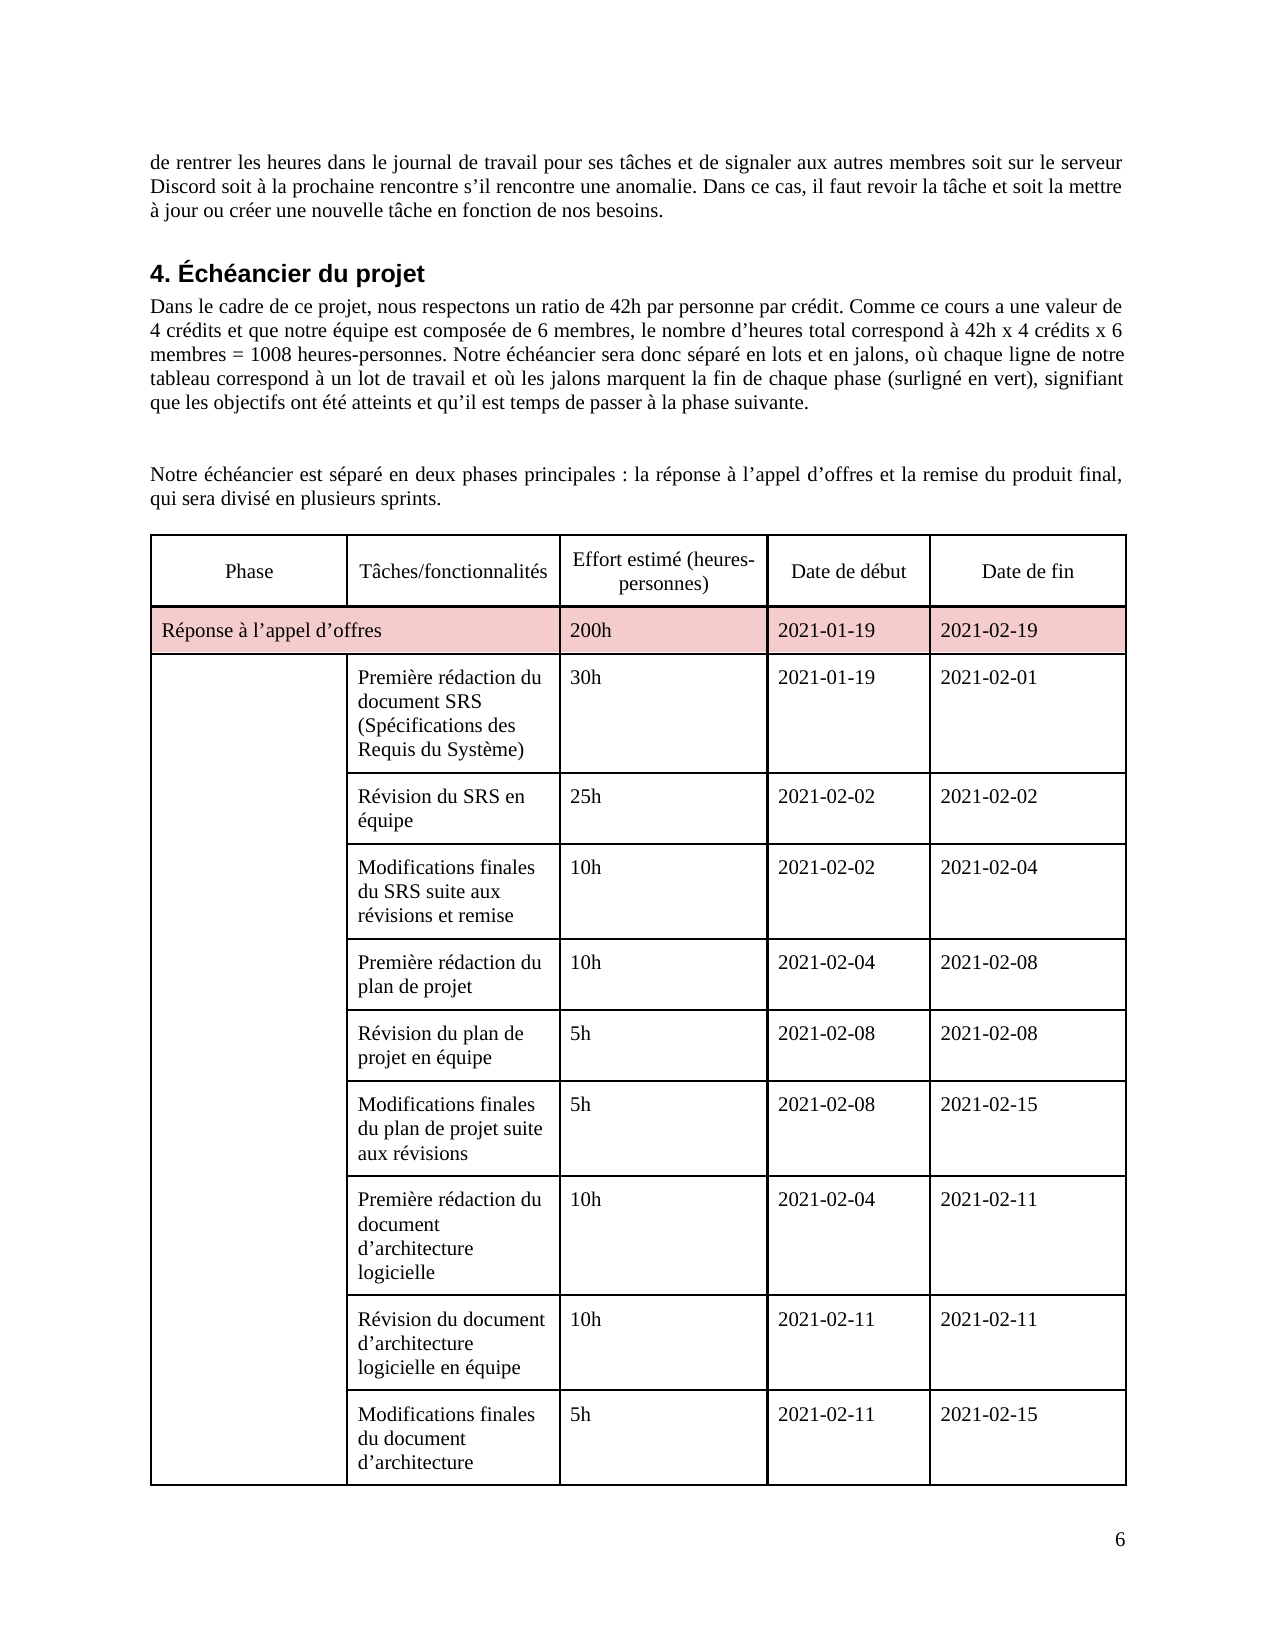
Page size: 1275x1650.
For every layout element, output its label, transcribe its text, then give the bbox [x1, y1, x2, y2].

table_cell 2021-02-08 [931, 940, 1125, 1009]
table_cell Révision du plan de projet en équipe [348, 1011, 559, 1080]
table_cell 2021-02-11 [931, 1296, 1125, 1389]
subtitle 4. Échéancier du projet [150, 259, 1125, 287]
table_cell 2021-02-02 [931, 774, 1125, 843]
table_cell 2021-02-11 [931, 1177, 1125, 1294]
table_cell Révision du document d’architecture logicielle en équipe [348, 1296, 559, 1389]
table_cell 30h [561, 655, 766, 772]
table_cell 2021-01-19 [769, 655, 929, 772]
text Notre échéancier est séparé en deux phases principales : la réponse à l’appel d’offres et la remise du produit final, qui sera divisé en plusieurs sprints. [150, 462, 1125, 510]
table_cell 2021-02-15 [931, 1391, 1125, 1484]
table_cell Première rédaction du document SRS (Spécifications des Requis du Système) [348, 655, 559, 772]
table_cell 10h [561, 845, 766, 938]
table_cell 10h [561, 1177, 766, 1294]
table_cell 2021-02-11 [769, 1391, 929, 1484]
table_cell 2021-02-11 [769, 1296, 929, 1389]
table_cell [152, 655, 346, 1484]
table_header Effort estimé (heures-personnes) [561, 536, 766, 605]
table_cell Première rédaction du document d’architecture logicielle [348, 1177, 559, 1294]
table_cell 10h [561, 1296, 766, 1389]
table_cell Modifications finales du plan de projet suite aux révisions [348, 1082, 559, 1175]
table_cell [348, 1391, 559, 1484]
table_cell 2021-02-19 [931, 608, 1125, 652]
table_cell 2021-02-02 [769, 774, 929, 843]
table_cell 2021-02-04 [769, 1177, 929, 1294]
table_cell 5h [561, 1011, 766, 1080]
table_cell 2021-01-19 [769, 608, 929, 652]
table_cell 2021-02-01 [931, 655, 1125, 772]
table_cell 2021-02-08 [769, 1011, 929, 1080]
table_cell 5h [561, 1082, 766, 1175]
table_cell 2021-02-08 [931, 1011, 1125, 1080]
table_cell 2021-02-04 [931, 845, 1125, 938]
table_cell 2021-02-15 [931, 1082, 1125, 1175]
table_cell 2021-02-08 [769, 1082, 929, 1175]
table_cell 5h [561, 1391, 766, 1484]
table_header Phase [152, 536, 346, 605]
table_cell 2021-02-04 [769, 940, 929, 1009]
table_header Tâches/fonctionnalités [348, 536, 559, 605]
table_cell Réponse à l’appel d’offres [152, 608, 559, 652]
table_cell Révision du SRS en équipe [348, 774, 559, 843]
table_cell 2021-02-02 [769, 845, 929, 938]
table_cell Première rédaction du plan de projet [348, 940, 559, 1009]
table_cell 25h [561, 774, 766, 843]
table_cell 10h [561, 940, 766, 1009]
text Dans le cadre de ce projet, nous respectons un ratio de 42h par personne par crédit. Comme ce cours a une valeur de 4 crédits et que notre équipe est composée de 6 membres, le nombre d’heures total correspond à 42h x 4 crédits x 6 membres = 1008 heures-personnes. Notre échéancier sera donc séparé en lots et en jalons, où chaque ligne de notre tableau correspond à un lot de travail et où les jalons marquent la fin de chaque phase (surligné en vert), signifiant que les objectifs ont été atteints et qu’il est temps de passer à la phase suivante. [150, 294, 1125, 414]
table_header Date de fin [931, 536, 1125, 605]
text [150, 150, 1125, 222]
table_header Date de début [769, 536, 929, 605]
table_cell 200h [561, 608, 766, 652]
table_cell Modifications finales du SRS suite aux révisions et remise [348, 845, 559, 938]
